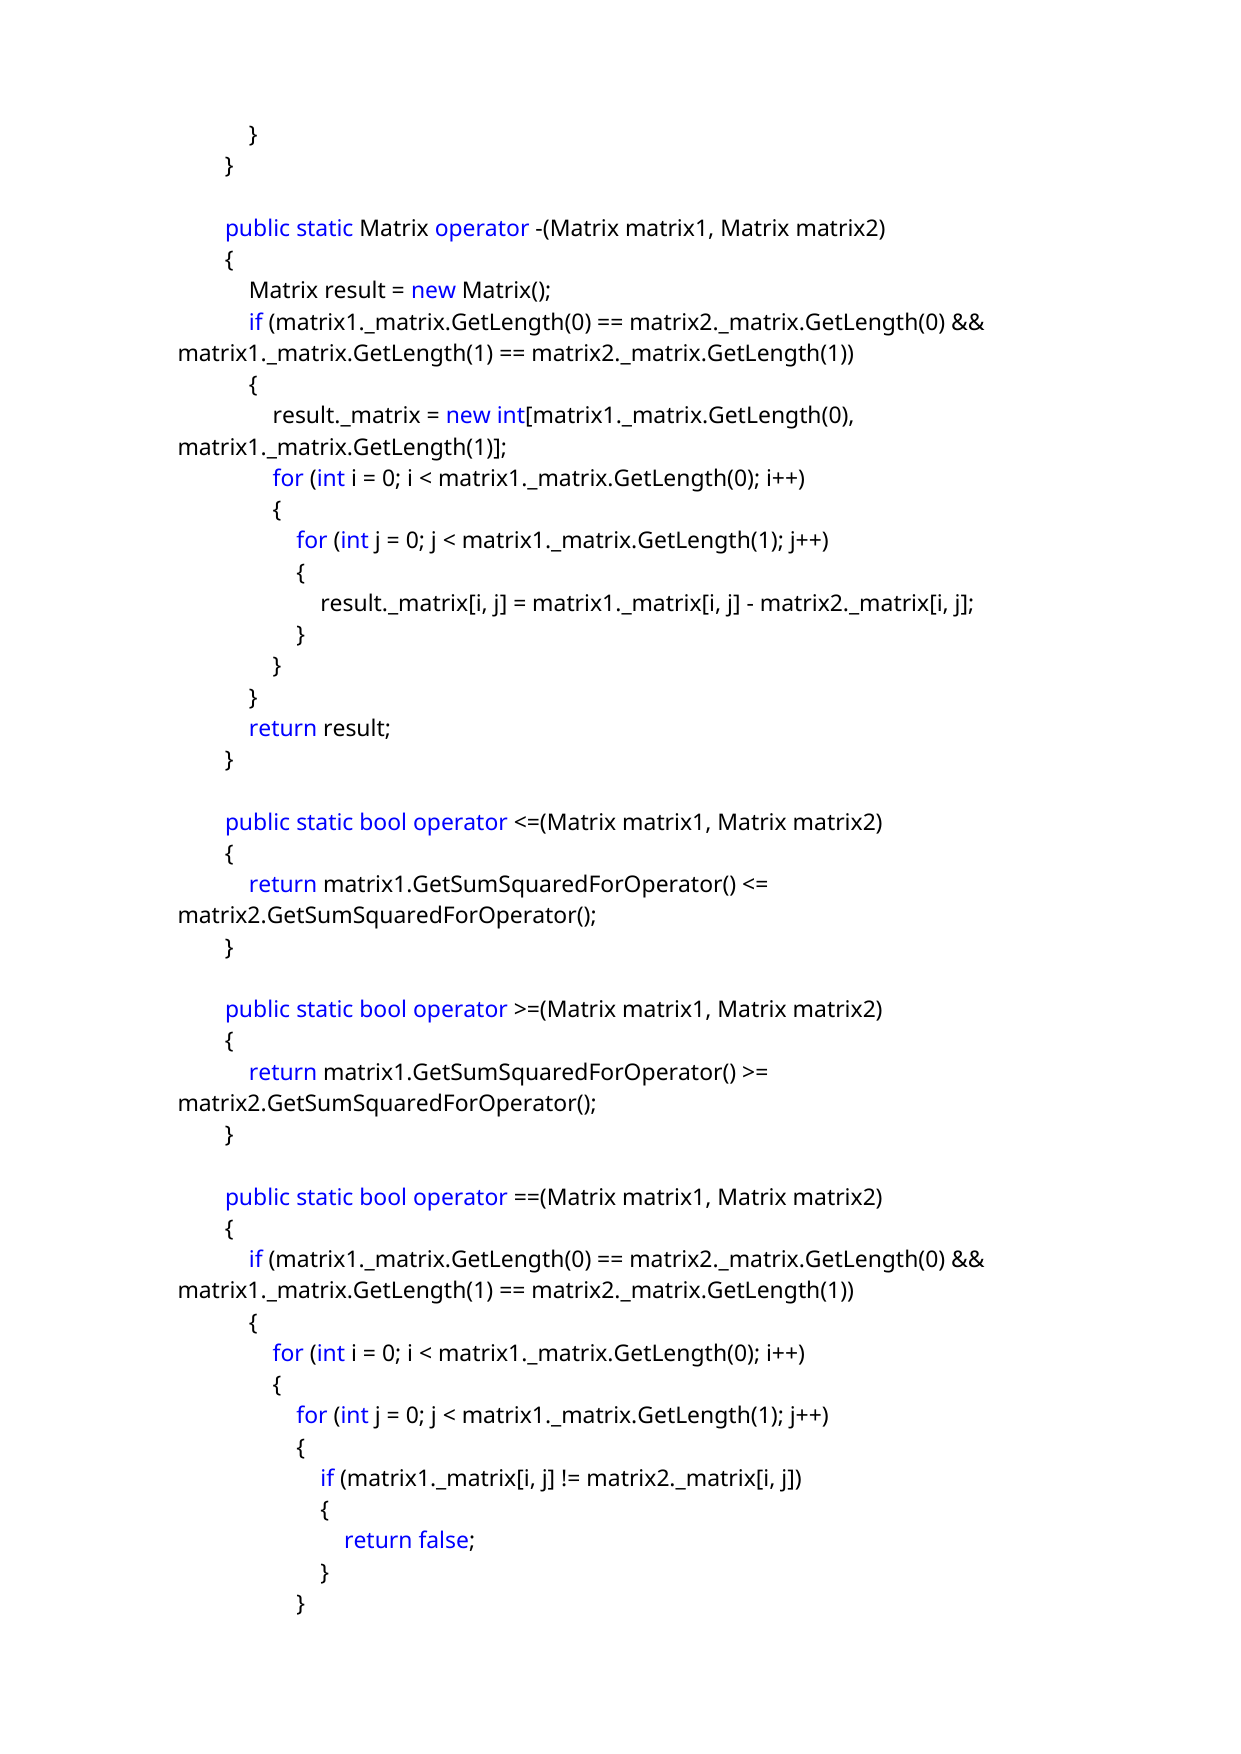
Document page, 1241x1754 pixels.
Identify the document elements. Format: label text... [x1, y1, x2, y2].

text { [177, 1306, 1152, 1337]
text public static bool operator <=(Matrix matrix1, Matrix matrix2) [177, 806, 1152, 837]
text } [177, 1556, 1152, 1587]
text { [177, 1493, 1152, 1524]
text for (int j = 0; j < matrix1._matrix.GetLength(1); j++) [177, 524, 1152, 556]
text } [177, 149, 1152, 181]
text return result; [177, 712, 1152, 743]
text { [177, 1431, 1152, 1462]
text } [177, 743, 1152, 774]
text for (int i = 0; i < matrix1._matrix.GetLength(0); i++) [177, 462, 1152, 493]
text for (int j = 0; j < matrix1._matrix.GetLength(1); j++) [177, 1399, 1152, 1431]
text result._matrix[i, j] = matrix1._matrix[i, j] - matrix2._matrix[i, j]; [177, 587, 1152, 618]
text { [177, 556, 1152, 587]
text { [177, 243, 1152, 274]
text { [177, 1368, 1152, 1399]
text public static bool operator >=(Matrix matrix1, Matrix matrix2) [177, 993, 1152, 1024]
text } [177, 618, 1152, 649]
text { [177, 493, 1152, 524]
text result._matrix = new int[matrix1._matrix.GetLength(0), matrix1._matrix.GetLength(1)]; [177, 399, 1152, 462]
text } [177, 649, 1152, 681]
text public static bool operator ==(Matrix matrix1, Matrix matrix2) [177, 1181, 1152, 1212]
text for (int i = 0; i < matrix1._matrix.GetLength(0); i++) [177, 1337, 1152, 1368]
text } [177, 1587, 1152, 1618]
text } [177, 681, 1152, 712]
text public static Matrix operator -(Matrix matrix1, Matrix matrix2) [177, 212, 1152, 243]
text Matrix result = new Matrix(); [177, 274, 1152, 306]
text return false; [177, 1524, 1152, 1556]
text { [177, 1212, 1152, 1243]
text } [177, 1118, 1152, 1149]
text if (matrix1._matrix[i, j] != matrix2._matrix[i, j]) [177, 1462, 1152, 1493]
text { [177, 837, 1152, 868]
text return matrix1.GetSumSquaredForOperator() >= matrix2.GetSumSquaredForOperator(); [177, 1056, 1152, 1118]
text } [177, 931, 1152, 962]
text } [177, 118, 1152, 149]
text return matrix1.GetSumSquaredForOperator() <= matrix2.GetSumSquaredForOperator(); [177, 868, 1152, 931]
text { [177, 368, 1152, 399]
text if (matrix1._matrix.GetLength(0) == matrix2._matrix.GetLength(0) && matrix1._matrix.GetLength(1) == matrix2._matrix.GetLength(1)) [177, 306, 1152, 368]
text { [177, 1024, 1152, 1056]
text if (matrix1._matrix.GetLength(0) == matrix2._matrix.GetLength(0) && matrix1._matrix.GetLength(1) == matrix2._matrix.GetLength(1)) [177, 1243, 1152, 1306]
